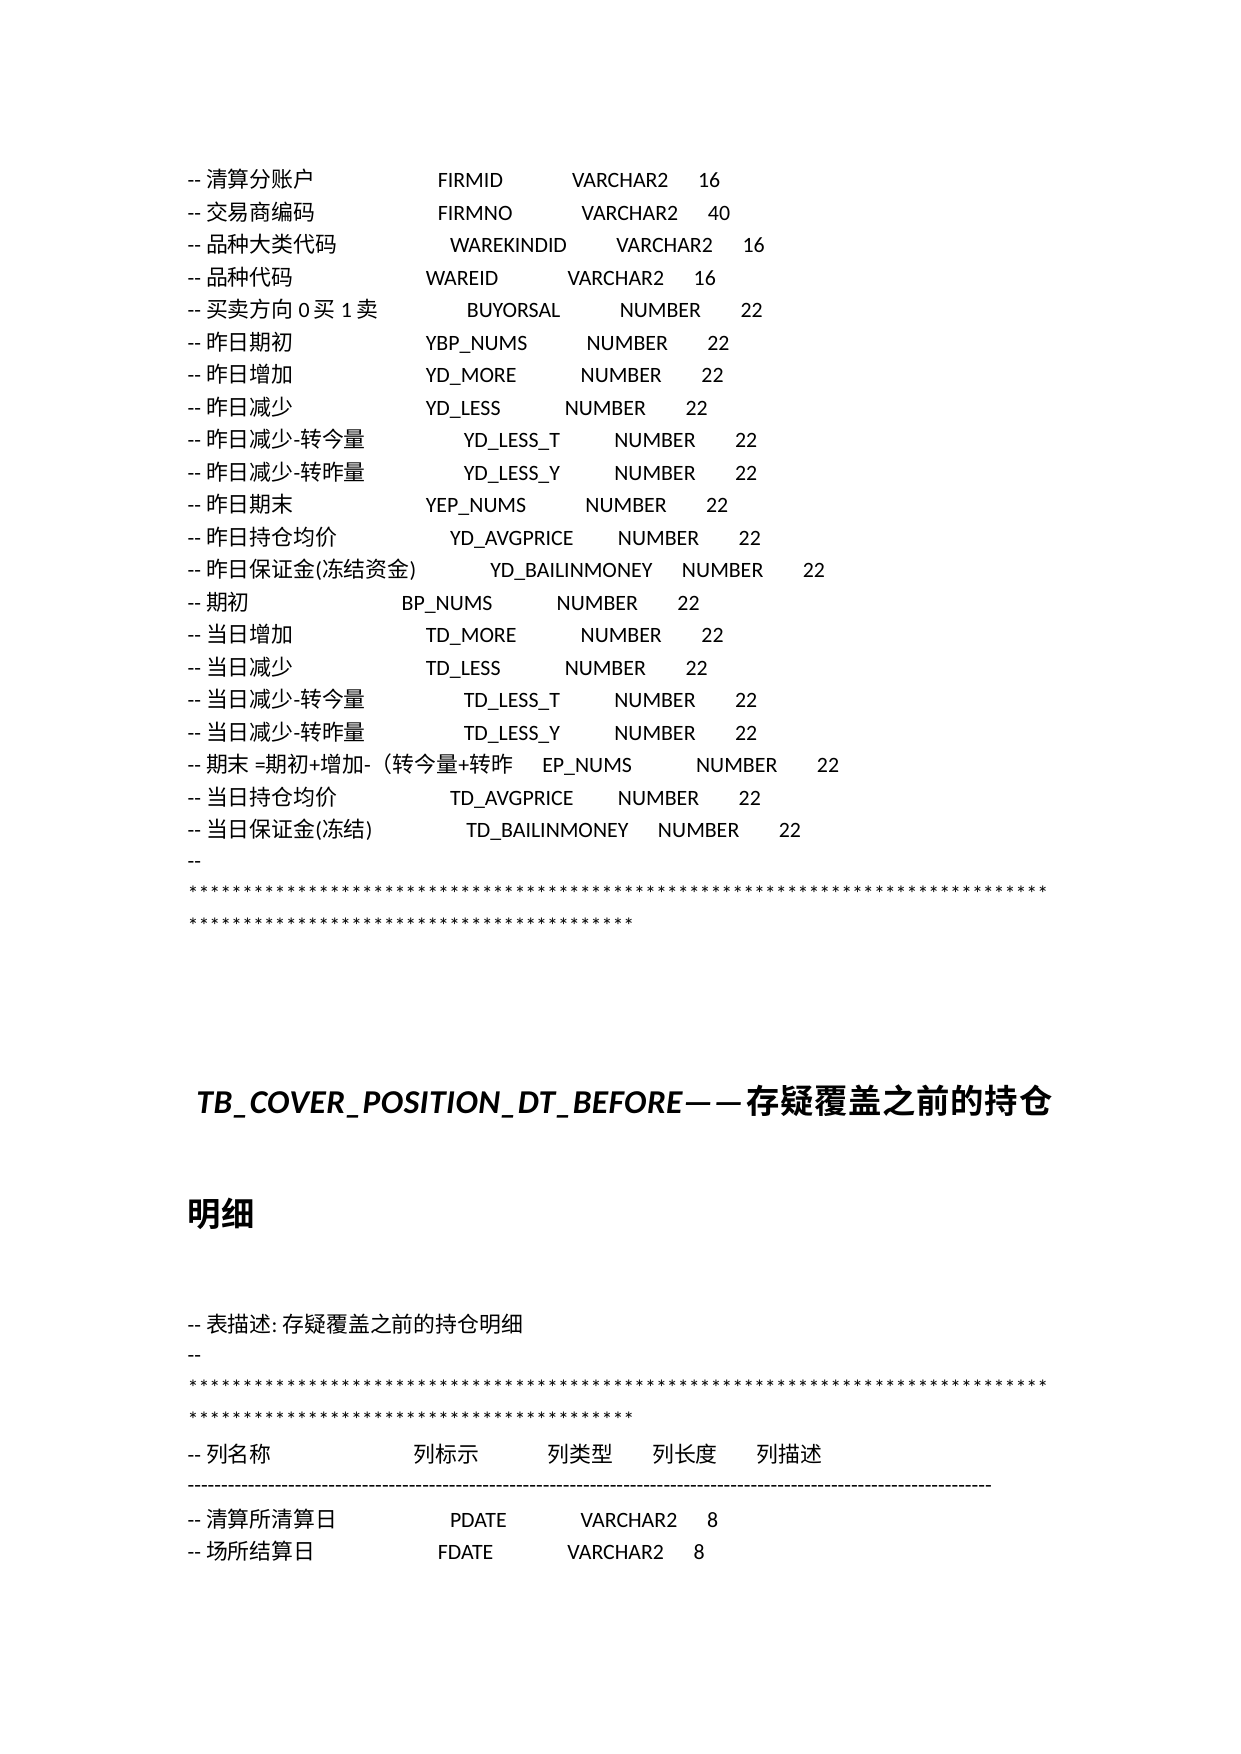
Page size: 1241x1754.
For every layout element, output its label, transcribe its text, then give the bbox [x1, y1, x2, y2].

text -- 清算分账户 FIRMID VARCHAR2 16 [187, 162, 1053, 194]
text ------------------------------------------------------------------------------------------------------------------------ [187, 1469, 1053, 1501]
text -- 昨日减少-转今量 YD_LESS_T NUMBER 22 [187, 422, 1053, 454]
text -- 品种大类代码 WAREKINDID VARCHAR2 16 [187, 227, 1053, 259]
text -- 交易商编码 FIRMNO VARCHAR2 40 [187, 194, 1053, 227]
text -- 期末 =期初+增加-（转今量+转昨 EP_NUMS NUMBER 22 [187, 747, 1053, 779]
text --************************************************************************************************************************ [187, 844, 1053, 942]
text --************************************************************************************************************************ [187, 1339, 1053, 1436]
text -- 昨日持仓均价 YD_AVGPRICE NUMBER 22 [187, 519, 1053, 552]
text -- 当日持仓均价 TD_AVGPRICE NUMBER 22 [187, 779, 1053, 812]
text -- 昨日减少-转昨量 YD_LESS_Y NUMBER 22 [187, 454, 1053, 487]
text -- 期初 BP_NUMS NUMBER 22 [187, 584, 1053, 617]
text -- 昨日增加 YD_MORE NUMBER 22 [187, 357, 1053, 389]
text -- 当日减少 TD_LESS NUMBER 22 [187, 649, 1053, 682]
text -- 品种代码 WAREID VARCHAR2 16 [187, 259, 1053, 292]
text -- 昨日期初 YBP_NUMS NUMBER 22 [187, 324, 1053, 357]
text -- 昨日保证金(冻结资金) YD_BAILINMONEY NUMBER 22 [187, 552, 1053, 584]
text -- 列名称 列标示 列类型 列长度 列描述 [187, 1436, 1053, 1469]
text -- 当日减少-转今量 TD_LESS_T NUMBER 22 [187, 682, 1053, 714]
text -- 当日保证金(冻结) TD_BAILINMONEY NUMBER 22 [187, 812, 1053, 844]
text -- 当日增加 TD_MORE NUMBER 22 [187, 617, 1053, 649]
text -- 昨日减少 YD_LESS NUMBER 22 [187, 389, 1053, 422]
subtitle TB_COVER_POSITION_DT_BEFORE——存疑覆盖之前的持仓明细 [187, 1067, 1053, 1244]
text -- 买卖方向 0买 1 卖 BUYORSAL NUMBER 22 [187, 292, 1053, 324]
text -- 场所结算日 FDATE VARCHAR2 8 [187, 1534, 1053, 1566]
text -- 清算所清算日 PDATE VARCHAR2 8 [187, 1501, 1053, 1534]
text -- 表描述: 存疑覆盖之前的持仓明细 [187, 1306, 1053, 1339]
text -- 昨日期末 YEP_NUMS NUMBER 22 [187, 487, 1053, 519]
text -- 当日减少-转昨量 TD_LESS_Y NUMBER 22 [187, 714, 1053, 747]
